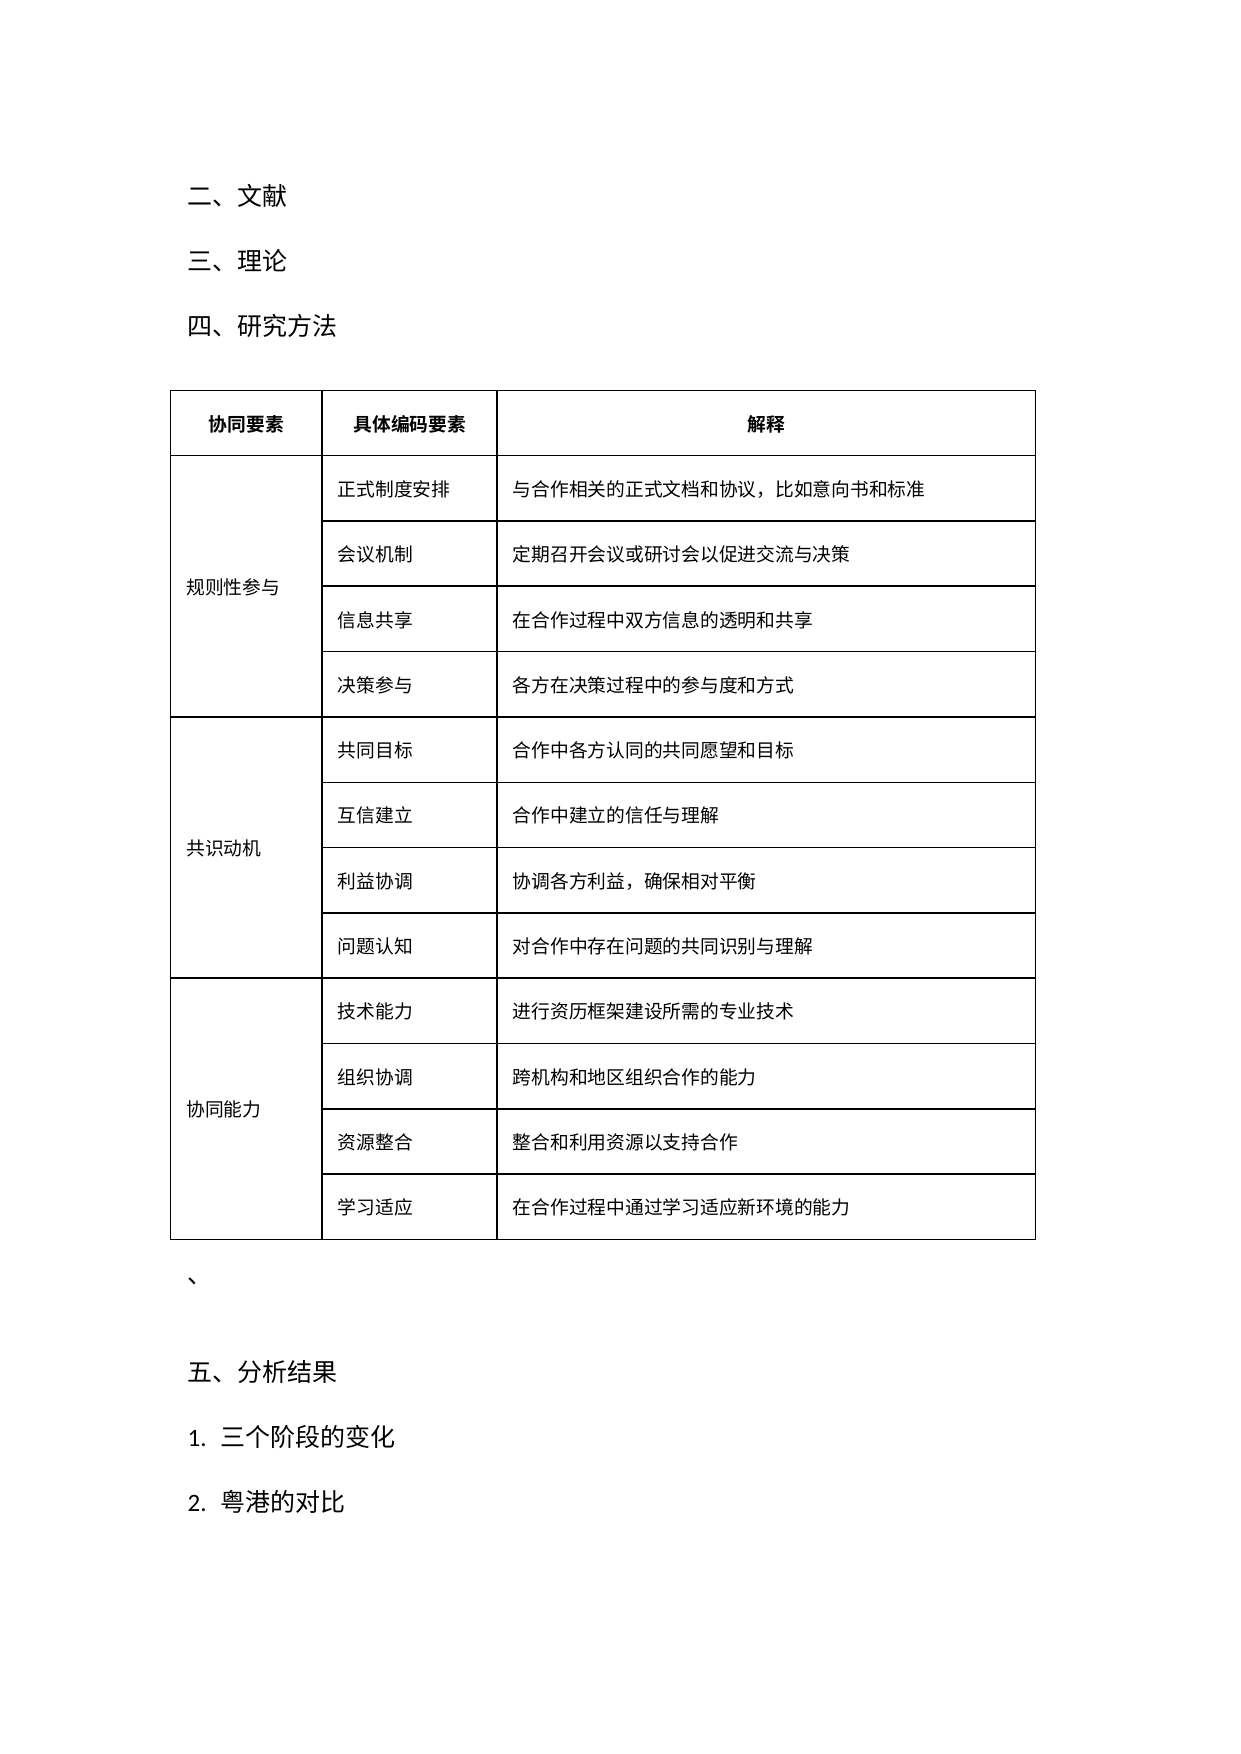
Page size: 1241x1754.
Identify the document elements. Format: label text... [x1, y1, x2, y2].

table_header 协同要素 [171, 391, 321, 455]
list 文献 [187, 162, 1053, 227]
table_cell 跨机构和地区组织合作的能力 [498, 1044, 1035, 1108]
table_cell 技术能力 [323, 979, 496, 1043]
table_cell 共识动机 [171, 718, 321, 977]
list 三个阶段的变化 [187, 1403, 1053, 1468]
table_cell 进行资历框架建设所需的专业技术 [498, 979, 1035, 1043]
table_cell 合作中各方认同的共同愿望和目标 [498, 718, 1035, 781]
text 、 [187, 1240, 1053, 1305]
table_cell 决策参与 [323, 652, 496, 716]
table_cell 整合和利用资源以支持合作 [498, 1110, 1035, 1173]
table_header 具体编码要素 [323, 391, 496, 455]
table_cell 信息共享 [323, 587, 496, 651]
table_cell 互信建立 [323, 783, 496, 847]
table_header 解释 [498, 391, 1035, 455]
table_cell 定期召开会议或研讨会以促进交流与决策 [498, 522, 1035, 585]
table_cell 与合作相关的正式文档和协议，比如意向书和标准 [498, 456, 1035, 520]
table_cell 在合作过程中通过学习适应新环境的能力 [498, 1175, 1035, 1238]
table_cell 利益协调 [323, 848, 496, 912]
list 理论 [187, 227, 1053, 292]
table_cell 组织协调 [323, 1044, 496, 1108]
table_cell 合作中建立的信任与理解 [498, 783, 1035, 847]
table_cell 协调各方利益，确保相对平衡 [498, 848, 1035, 912]
text 四、研究方法 [187, 292, 1053, 357]
list 粤港的对比 [187, 1468, 1053, 1533]
table_cell 对合作中存在问题的共同识别与理解 [498, 914, 1035, 977]
table_cell 正式制度安排 [323, 456, 496, 520]
table_cell 学习适应 [323, 1175, 496, 1238]
table_cell 协同能力 [171, 979, 321, 1238]
table_cell 资源整合 [323, 1110, 496, 1173]
list 分析结果 [187, 1338, 1053, 1403]
table_cell 各方在决策过程中的参与度和方式 [498, 652, 1035, 716]
table_cell 规则性参与 [171, 456, 321, 716]
table_cell 会议机制 [323, 522, 496, 585]
table_cell 在合作过程中双方信息的透明和共享 [498, 587, 1035, 651]
table_cell 问题认知 [323, 914, 496, 977]
table_cell 共同目标 [323, 718, 496, 781]
